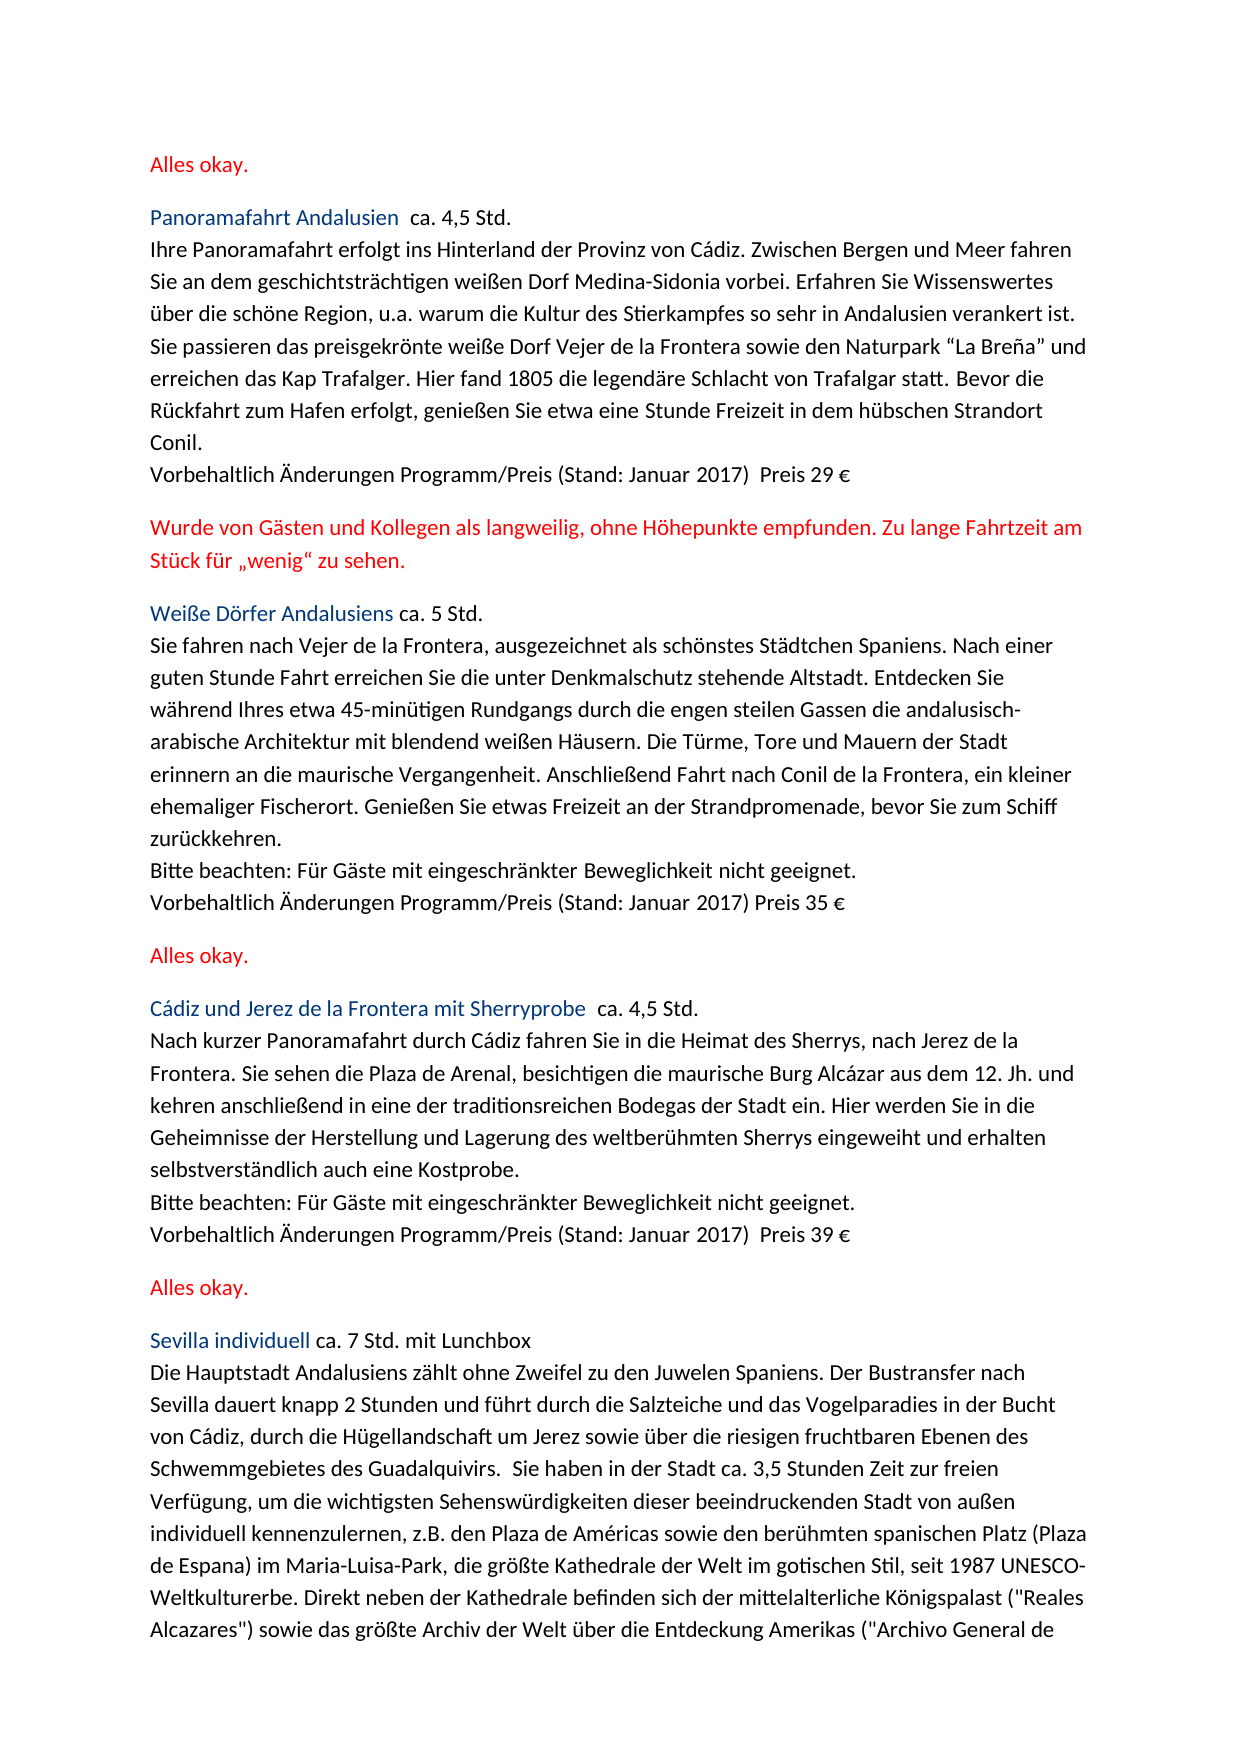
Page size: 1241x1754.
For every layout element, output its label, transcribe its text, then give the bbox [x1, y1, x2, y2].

text Wurde von Gästen und Kollegen als langweilig, ohne Höhepunkte empfunden. Zu lange Fahrtzeit am Stück für „wenig“ zu sehen. [150, 513, 1090, 574]
text Cádiz und Jerez de la Frontera mit Sherryprobe ca. 4,5 Std. Nach kurzer Panoramafahrt durch Cádiz fahren Sie in die Heimat des Sherrys, nach Jerez de la Frontera. Sie sehen die Plaza de Arenal, besichtigen die maurische Burg Alcázar aus dem 12. Jh. und kehren anschließend in eine der traditionsreichen Bodegas der Stadt ein. Hier werden Sie in die Geheimnisse der Herstellung und Lagerung des weltberühmten Sherrys eingeweiht und erhalten selbstverständlich auch eine Kostprobe. Bitte beachten: Für Gäste mit eingeschränkter Beweglichkeit nicht geeignet. Vorbehaltlich Änderungen Programm/Preis (Stand: Januar 2017) Preis 39 € [150, 994, 1090, 1248]
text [150, 1326, 1090, 1643]
text Alles okay. [150, 941, 1090, 969]
text Weiße Dörfer Andalusiens ca. 5 Std. Sie fahren nach Vejer de la Frontera, ausgezeichnet als schönstes Städtchen Spaniens. Nach einer guten Stunde Fahrt erreichen Sie die unter Denkmalschutz stehende Altstadt. Entdecken Sie während Ihres etwa 45-minütigen Rundgangs durch die engen steilen Gassen die andalusisch-arabische Architektur mit blendend weißen Häusern. Die Türme, Tore und Mauern der Stadt erinnern an die maurische Vergangenheit. Anschließend Fahrt nach Conil de la Frontera, ein kleiner ehemaliger Fischerort. Genießen Sie etwas Freizeit an der Strandpromenade, bevor Sie zum Schiff zurückkehren. Bitte beachten: Für Gäste mit eingeschränkter Beweglichkeit nicht geeignet. Vorbehaltlich Änderungen Programm/Preis (Stand: Januar 2017) Preis 35 € [150, 599, 1090, 916]
text Panoramafahrt Andalusien ca. 4,5 Std. Ihre Panoramafahrt erfolgt ins Hinterland der Provinz von Cádiz. Zwischen Bergen und Meer fahren Sie an dem geschichtsträchtigen weißen Dorf Medina-Sidonia vorbei. Erfahren Sie Wissenswertes über die schöne Region, u.a. warum die Kultur des Stierkampfes so sehr in Andalusien verankert ist. Sie passieren das preisgekrönte weiße Dorf Vejer de la Frontera sowie den Naturpark “La Breña” und erreichen das Kap Trafalger. Hier fand 1805 die legendäre Schlacht von Trafalgar statt. Bevor die Rückfahrt zum Hafen erfolgt, genießen Sie etwa eine Stunde Freizeit in dem hübschen Strandort Conil. Vorbehaltlich Änderungen Programm/Preis (Stand: Januar 2017) Preis 29 € [150, 203, 1090, 488]
text Alles okay. [150, 1273, 1090, 1301]
text Alles okay. [150, 150, 1090, 178]
